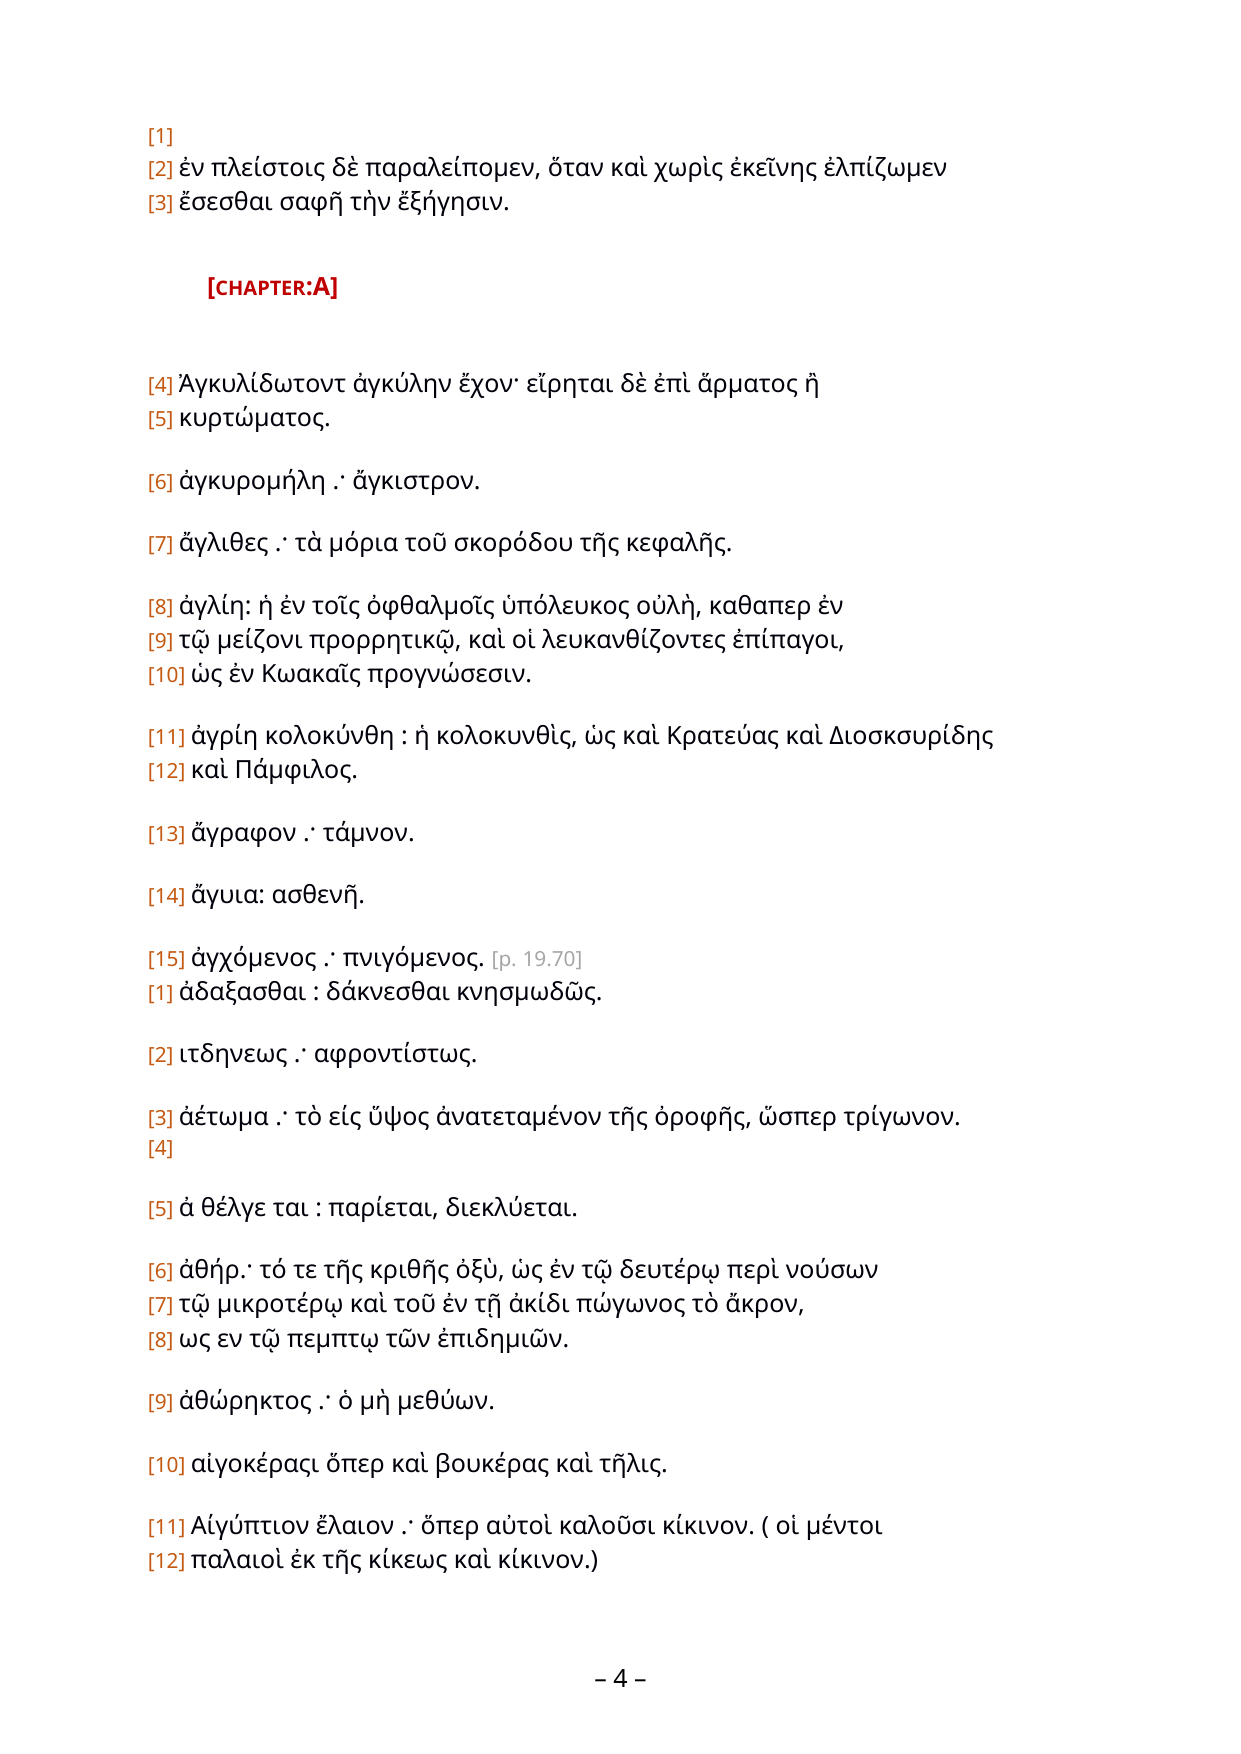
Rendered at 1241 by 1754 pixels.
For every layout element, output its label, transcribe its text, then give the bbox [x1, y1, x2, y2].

text [7] ἄγλιθες .· τὰ μόρια τοῦ σκορόδου τῆς κεφαλῆς. [148, 496, 1092, 559]
text [1] [2] ἐν πλείστοις δὲ παραλείπομεν, ὅταν καὶ χωρὶς ἐκεῖνης ἐλπίζωμεν [3] ἔσεσθαι σαφῆ τὴν ἔξήγησιν. [148, 93, 1092, 218]
text [9] ἀθώρηκτος .· ὁ μὴ μεθύων. [148, 1354, 1092, 1417]
text [10] αἰγοκέραςι ὅπερ καὶ βουκέρας καὶ τῆλις. [148, 1417, 1092, 1479]
text [5] ἀ θέλγε ται : παρίεται, διεκλύεται. [148, 1161, 1092, 1224]
text [11] Αίγύπτιον ἔλαιον .· ὅπερ αὐτοὶ καλοῦσι κίκινον. ( οἱ μέντοι [12] παλαιοὶ ἐκ τῆς κίκεως καὶ κίκινον.) [148, 1479, 1092, 1576]
text [6] ἀγκυρομήλη .· ἄγκιστρον. [148, 434, 1092, 496]
text [4] Ἀγκυλίδωτοντ ἀγκύλην ἔχον· εἴρηται δὲ ἐπὶ ἅρματος ἢ [5] κυρτώματος. [148, 337, 1092, 434]
text [13] ἄγραφον .· τάμνον. [148, 786, 1092, 849]
text [6] ἀθήρ.· τό τε τῆς κριθῆς ὀξὺ, ὡς ἐν τῷ δευτέρῳ περὶ νούσων [7] τῷ μικροτέρῳ καὶ τοῦ ἐν τῇ ἀκίδι πώγωνος τὸ ἄκρον, [8] ως εν τῷ πεμπτῳ τῶν ἐπιδημιῶν. [148, 1224, 1092, 1354]
text [14] ἄγυια: ασθενῆ. [148, 849, 1092, 911]
text [8] ἀγλίη: ἡ ἐν τοῖς ὀφθαλμοῖς ὑπόλευκος οὐλὴ, καθαπερ ἐν [9] τῷ μείζονι προρρητικῷ, καὶ οἱ λευκανθίζοντες ἐπίπαγοι, [10] ὡς ἐν Κωακαῖς προγνώσεσιν. [148, 559, 1092, 689]
text [3] ἀέτωμα .· τὸ είς ὕψος ἀνατεταμένον τῆς ὀροφῆς, ὥσπερ τρίγωνον. [4] [148, 1070, 1092, 1161]
subtitle [chapter:Α] [207, 268, 1092, 302]
text [11] ἀγρίη κολοκύνθη : ἡ κολοκυνθὶς, ὡς καὶ Κρατεύας καὶ Διοσκσυρίδης [12] καὶ Πάμφιλος. [148, 689, 1092, 786]
text [15] ἀγχόμενος .· πνιγόμενος. [p. 19.70] [1] ἀδαξασθαι : δάκνεσθαι κνησμωδῶς. [148, 911, 1092, 1008]
text [2] ιτδηνεως .· αφροντίστως. [148, 1008, 1092, 1070]
